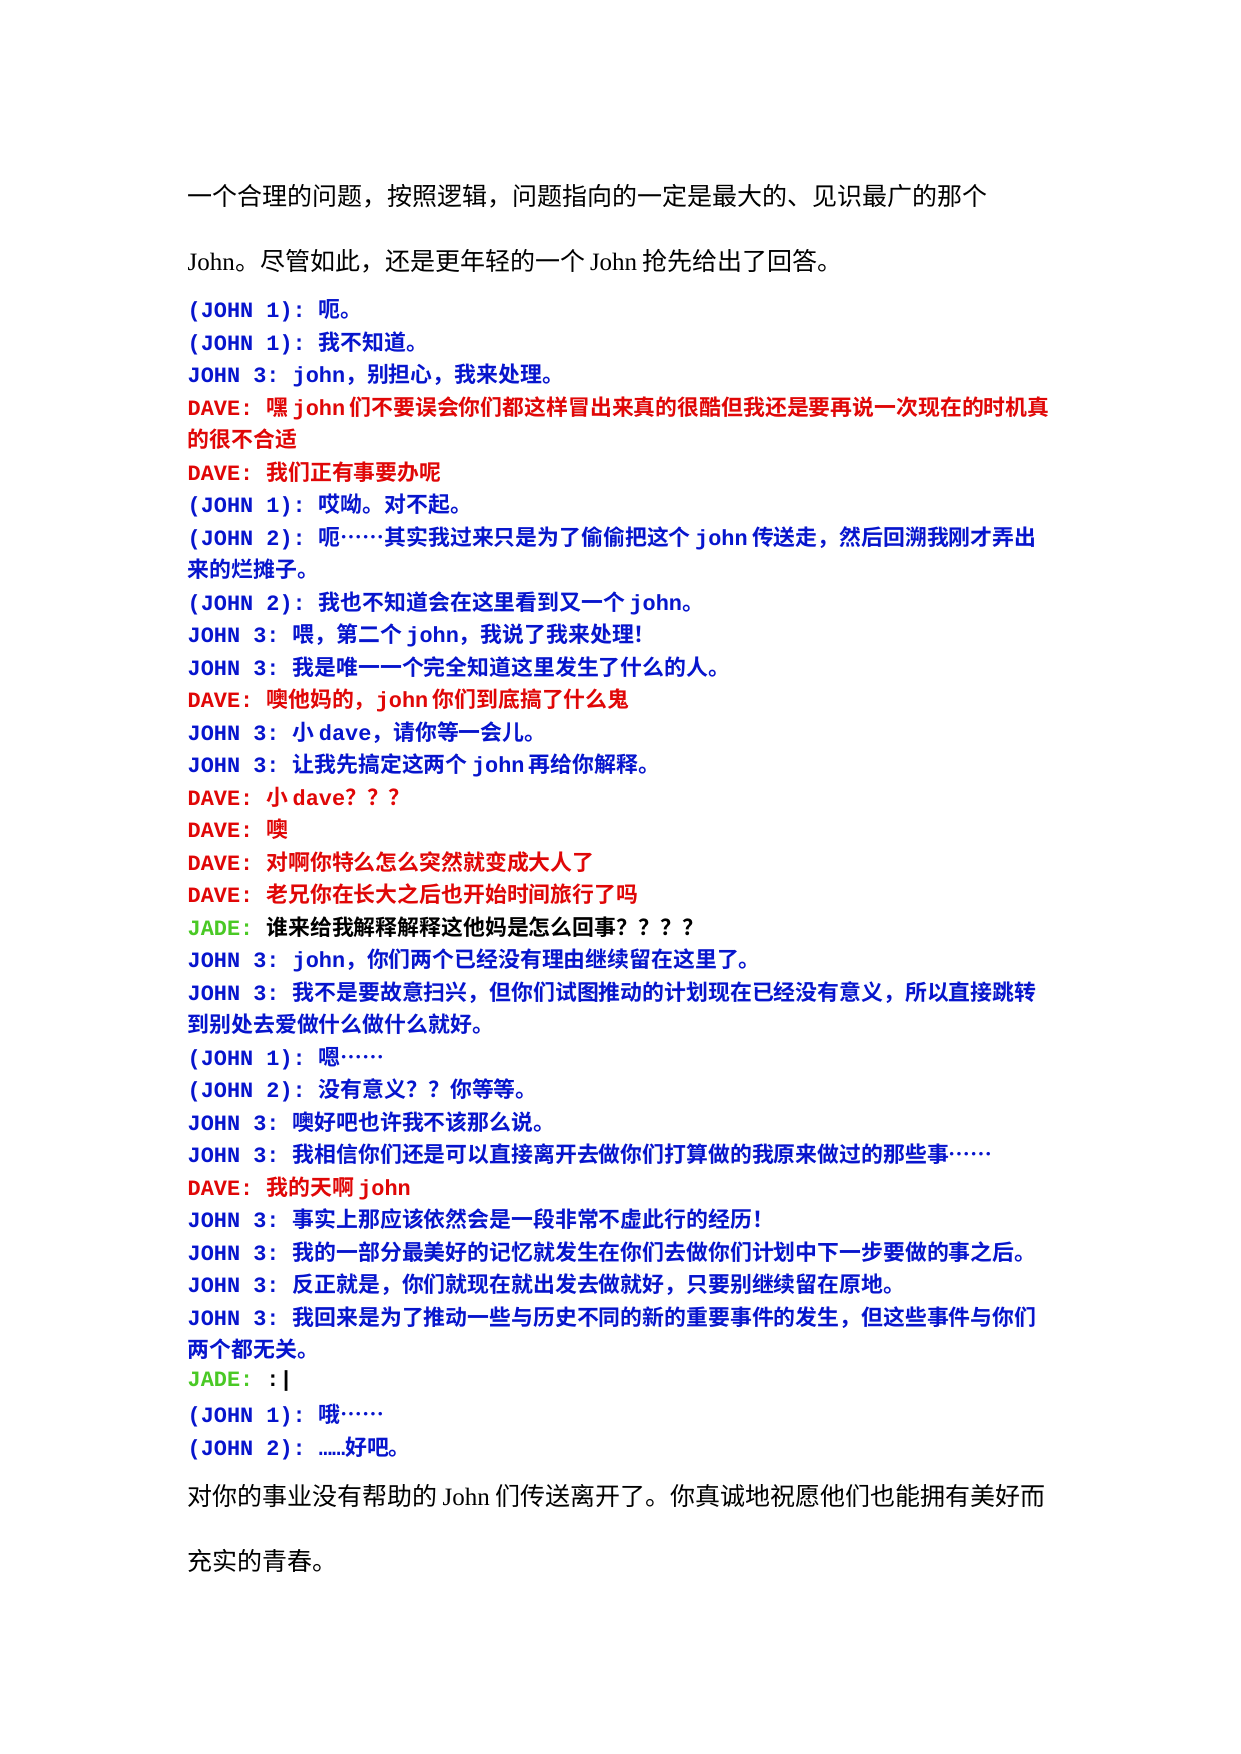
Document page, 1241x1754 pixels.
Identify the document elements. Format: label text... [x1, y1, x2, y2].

text JOHN 3: 我相信你们还是可以直接离开去做你们打算做的我原来做过的那些事…… [187, 1137, 1053, 1169]
text DAVE: 嘿john们不要误会你们都这样冒出来真的很酷但我还是要再说一次现在的时机真的很不合适 [187, 389, 1053, 454]
text JOHN 3: 我回来是为了推动一些与历史不同的新的重要事件的发生，但这些事件与你们两个都无关。 [187, 1299, 1053, 1364]
text DAVE: 老兄你在长大之后也开始时间旅行了吗 [187, 877, 1053, 909]
text (JOHN 2): 没有意义？？你等等。 [187, 1072, 1053, 1104]
text (JOHN 2): 我也不知道会在这里看到又一个john。 [187, 584, 1053, 617]
text JOHN 3: 噢好吧也许我不该那么说。 [187, 1104, 1053, 1137]
text JOHN 3: john，别担心，我来处理。 [187, 357, 1053, 389]
text JOHN 3: 事实上那应该依然会是一段非常不虚此行的经历！ [187, 1202, 1053, 1234]
text DAVE: 噢 [187, 812, 1053, 844]
text (JOHN 1): 我不知道。 [187, 324, 1053, 357]
text JADE: :| [187, 1364, 1053, 1397]
text 一个合理的问题，按照逻辑，问题指向的一定是最大的、见识最广的那个John。尽管如此，还是更年轻的一个John抢先给出了回答。 [187, 162, 1053, 292]
text DAVE: 我的天啊john [187, 1169, 1053, 1202]
text (JOHN 1): 嗯…… [187, 1039, 1053, 1072]
text (JOHN 1): 哎呦。对不起。 [187, 487, 1053, 519]
text DAVE: 小dave？？？ [187, 779, 1053, 812]
text JOHN 3: 让我先搞定这两个john再给你解释。 [187, 747, 1053, 779]
text 对你的事业没有帮助的John们传送离开了。你真诚地祝愿他们也能拥有美好而充实的青春。 [187, 1462, 1053, 1592]
text JOHN 3: 小dave，请你等一会儿。 [187, 714, 1053, 747]
text JOHN 3: 喂，第二个john，我说了我来处理！ [187, 617, 1053, 649]
text DAVE: 对啊你特么怎么突然就变成大人了 [187, 844, 1053, 877]
text JOHN 3: 我的一部分最美好的记忆就发生在你们去做你们计划中下一步要做的事之后。 [187, 1234, 1053, 1267]
text (JOHN 2): ……好吧。 [187, 1429, 1053, 1462]
text JADE: 谁来给我解释解释这他妈是怎么回事？？？？ [187, 909, 1053, 942]
text JOHN 3: 反正就是，你们就现在就出发去做就好，只要别继续留在原地。 [187, 1267, 1053, 1299]
text JOHN 3: 我是唯一一个完全知道这里发生了什么的人。 [187, 649, 1053, 682]
text DAVE: 噢他妈的，john你们到底搞了什么鬼 [187, 682, 1053, 714]
text (JOHN 1): 哦…… [187, 1397, 1053, 1429]
text JOHN 3: 我不是要故意扫兴，但你们试图推动的计划现在已经没有意义，所以直接跳转到别处去爱做什么做什么就好。 [187, 974, 1053, 1039]
text (JOHN 1): 呃。 [187, 292, 1053, 324]
text JOHN 3: john，你们两个已经没有理由继续留在这里了。 [187, 942, 1053, 974]
text DAVE: 我们正有事要办呢 [187, 454, 1053, 487]
text (JOHN 2): 呃……其实我过来只是为了偷偷把这个john传送走，然后回溯我刚才弄出来的烂摊子。 [187, 519, 1053, 584]
